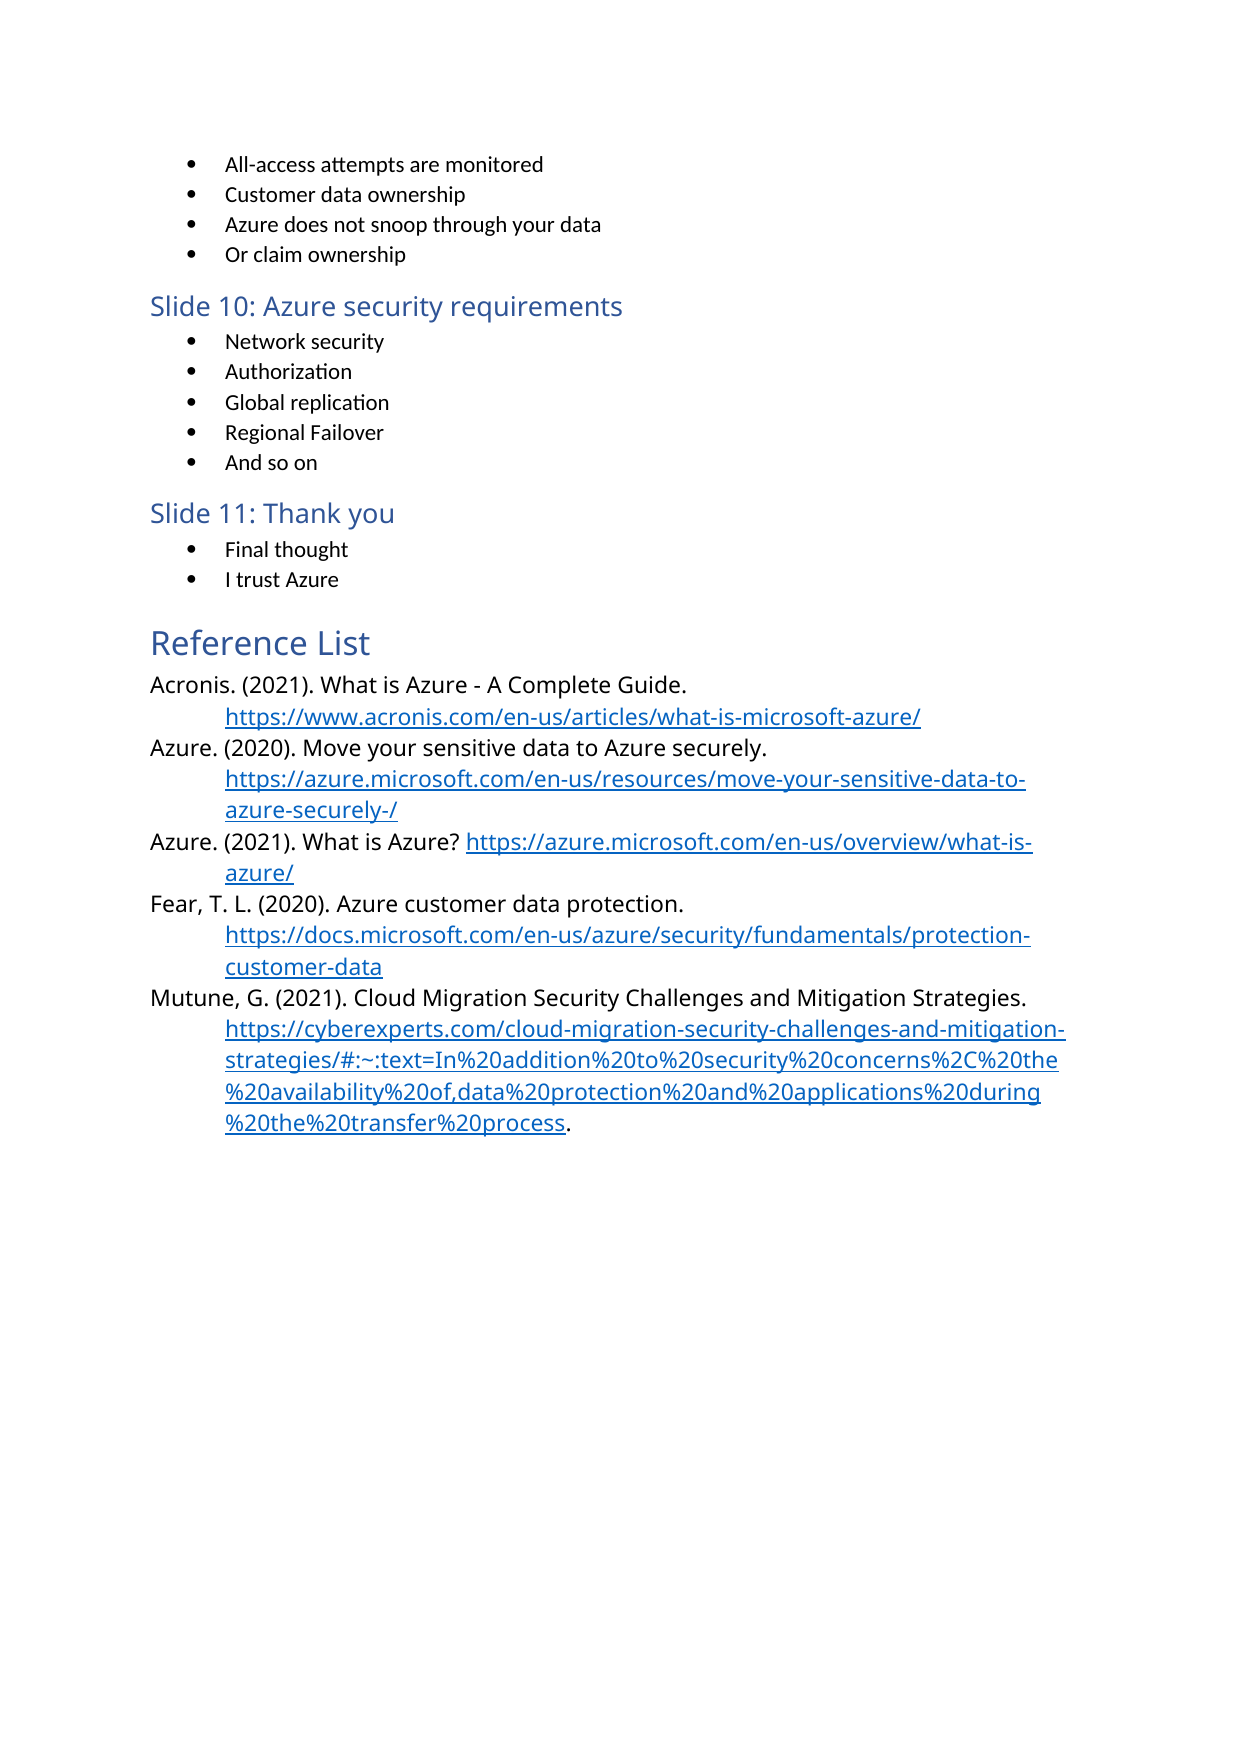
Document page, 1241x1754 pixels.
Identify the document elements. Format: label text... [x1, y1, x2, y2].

list And so on [187, 448, 1090, 476]
text Azure. (2020). Move your sensitive data to Azure securely. https://azure.microsoft.com/en-us/resources/move-your-sensitive-data-to-azure-securely-/ [150, 732, 1090, 825]
list I trust Azure [187, 565, 1090, 593]
text Acronis. (2021). What is Azure - A Complete Guide. https://www.acronis.com/en-us/articles/what-is-microsoft-azure/ [150, 669, 1090, 732]
list Customer data ownership [187, 180, 1090, 208]
list Regional Failover [187, 418, 1090, 446]
text Azure. (2021). What is Azure? https://azure.microsoft.com/en-us/overview/what-is-azure/ [150, 825, 1090, 888]
list Global replication [187, 388, 1090, 416]
list Authorization [187, 357, 1090, 386]
text Mutune, G. (2021). Cloud Migration Security Challenges and Mitigation Strategies. https://cyberexperts.com/cloud-migration-security-challenges-and-mitigation-strategies/#:~:text=In%20addition%20to%20security%20concerns%2C%20the%20availability%20of,data%20protection%20and%20applications%20during%20the%20transfer%20process. [150, 982, 1090, 1138]
subtitle Slide 10: Azure security requirements [150, 287, 1090, 324]
list Or claim ownership [187, 241, 1090, 269]
subtitle Slide 11: Thank you [150, 495, 1090, 532]
list Final thought [187, 535, 1090, 563]
list Network security [187, 327, 1090, 355]
subtitle Reference List [150, 620, 1090, 666]
list Azure does not snoop through your data [187, 210, 1090, 238]
text Fear, T. L. (2020). Azure customer data protection. https://docs.microsoft.com/en-us/azure/security/fundamentals/protection-customer-data [150, 888, 1090, 982]
list All-access attempts are monitored [187, 150, 1090, 178]
